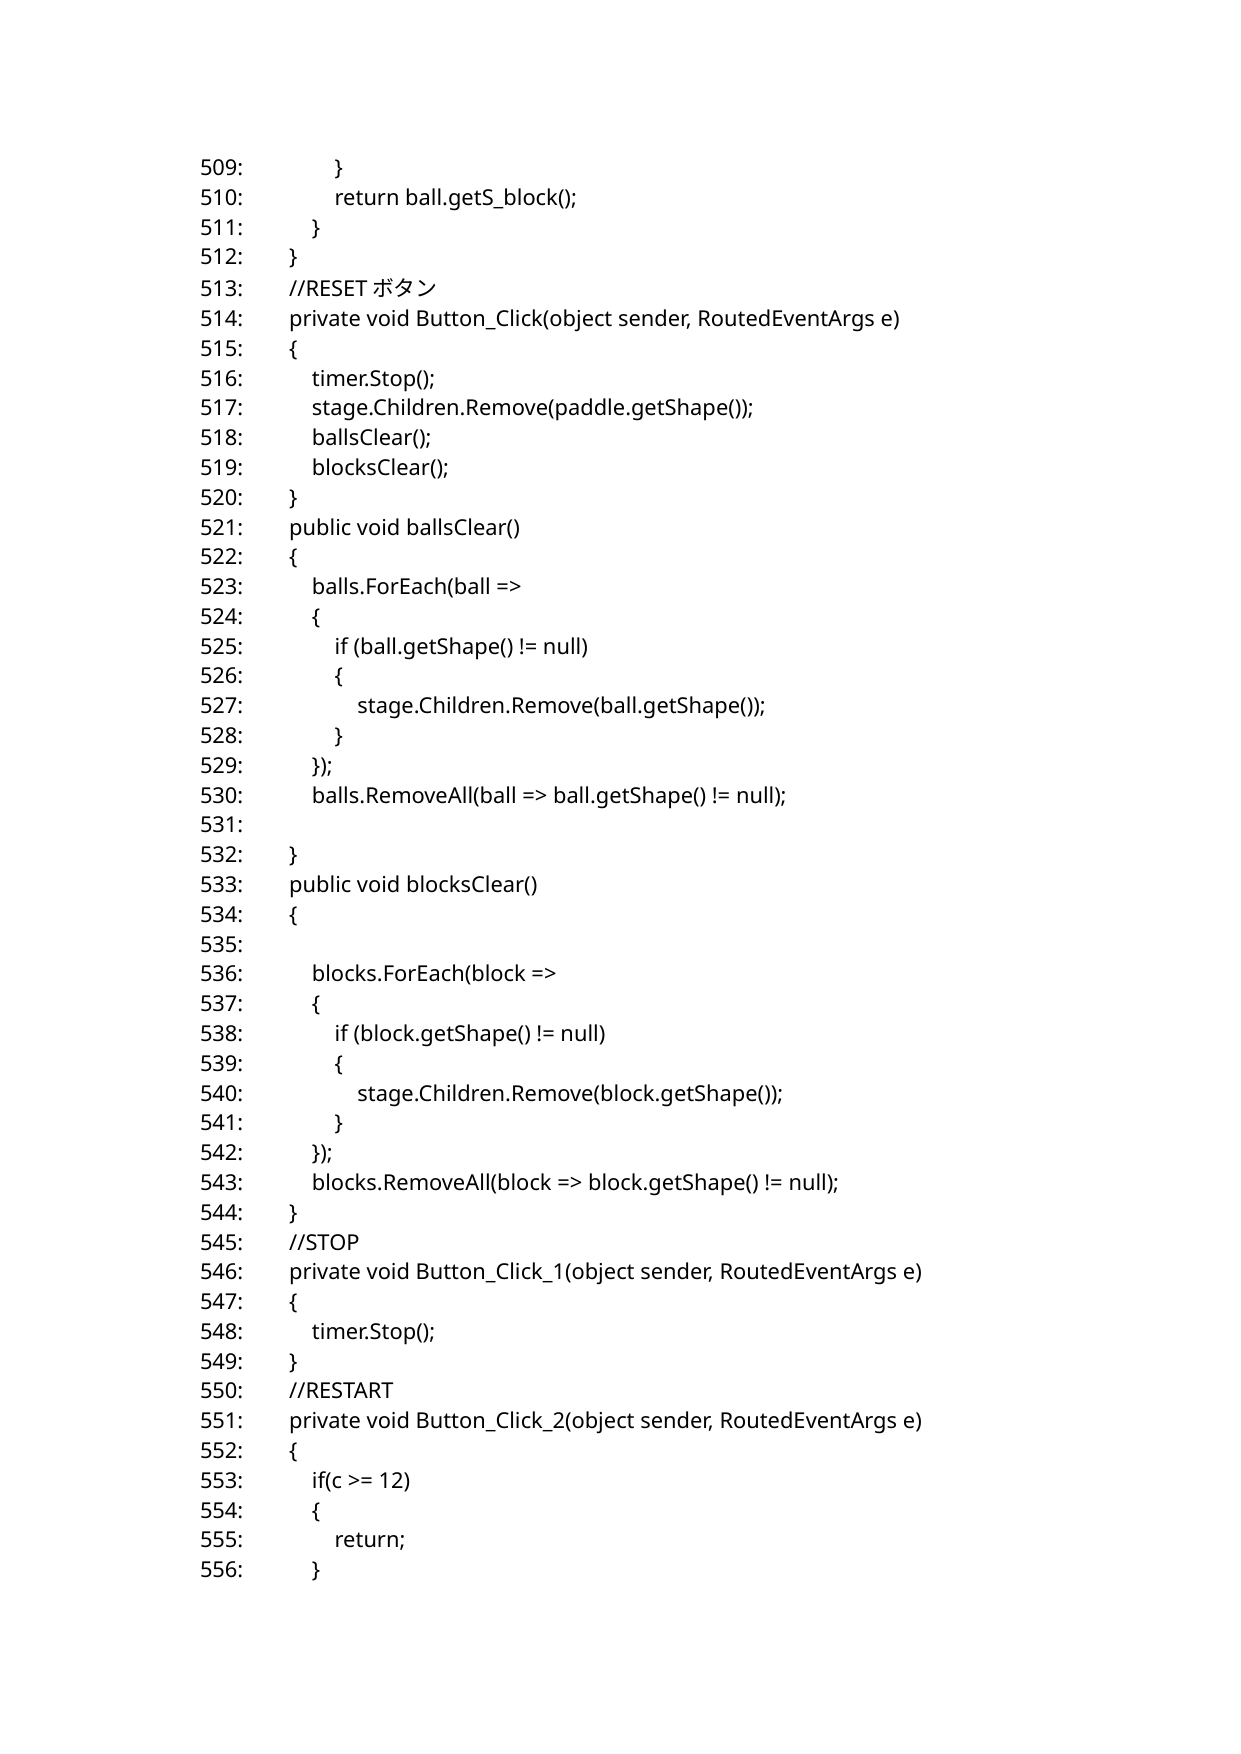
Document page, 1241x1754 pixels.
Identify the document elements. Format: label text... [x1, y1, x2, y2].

list timer.Stop(); [200, 362, 1128, 392]
list //RESTART [200, 1375, 1128, 1405]
list { [200, 899, 1128, 928]
list blocks.ForEach(block => [200, 958, 1128, 988]
list { [200, 1048, 1128, 1077]
list private void Button_Click_1(object sender, RoutedEventArgs e) [200, 1256, 1128, 1286]
list private void Button_Click(object sender, RoutedEventArgs e) [200, 303, 1128, 333]
list } [200, 1554, 1128, 1584]
list } [200, 1197, 1128, 1226]
list balls.ForEach(ball => [200, 571, 1128, 601]
list return ball.getS_block(); [200, 182, 1128, 212]
list { [200, 333, 1128, 362]
list return; [200, 1524, 1128, 1554]
list } [200, 720, 1128, 750]
list { [200, 541, 1128, 571]
list blocks.RemoveAll(block => block.getShape() != null); [200, 1167, 1128, 1197]
list private void Button_Click_2(object sender, RoutedEventArgs e) [200, 1405, 1128, 1435]
list { [200, 988, 1128, 1018]
list //RESETボタン [200, 271, 1128, 303]
list ballsClear(); [200, 422, 1128, 452]
list timer.Stop(); [200, 1316, 1128, 1346]
list balls.RemoveAll(ball => ball.getShape() != null); [200, 779, 1128, 809]
list { [200, 660, 1128, 690]
list stage.Children.Remove(paddle.getShape()); [200, 392, 1128, 422]
list } [200, 152, 1128, 182]
list public void blocksClear() [200, 869, 1128, 899]
list } [200, 839, 1128, 869]
list blocksClear(); [200, 452, 1128, 482]
list if (ball.getShape() != null) [200, 631, 1128, 660]
list }); [200, 750, 1128, 779]
list } [200, 212, 1128, 241]
list { [200, 1435, 1128, 1465]
list stage.Children.Remove(ball.getShape()); [200, 690, 1128, 720]
list stage.Children.Remove(block.getShape()); [200, 1077, 1128, 1107]
list if (block.getShape() != null) [200, 1018, 1128, 1048]
list { [200, 601, 1128, 631]
list public void ballsClear() [200, 511, 1128, 541]
list } [200, 1346, 1128, 1375]
list } [200, 482, 1128, 511]
list //STOP [200, 1226, 1128, 1256]
list } [200, 1107, 1128, 1137]
list { [200, 1494, 1128, 1524]
list { [200, 1286, 1128, 1316]
list if(c >= 12) [200, 1465, 1128, 1494]
list } [200, 241, 1128, 271]
list }); [200, 1137, 1128, 1167]
